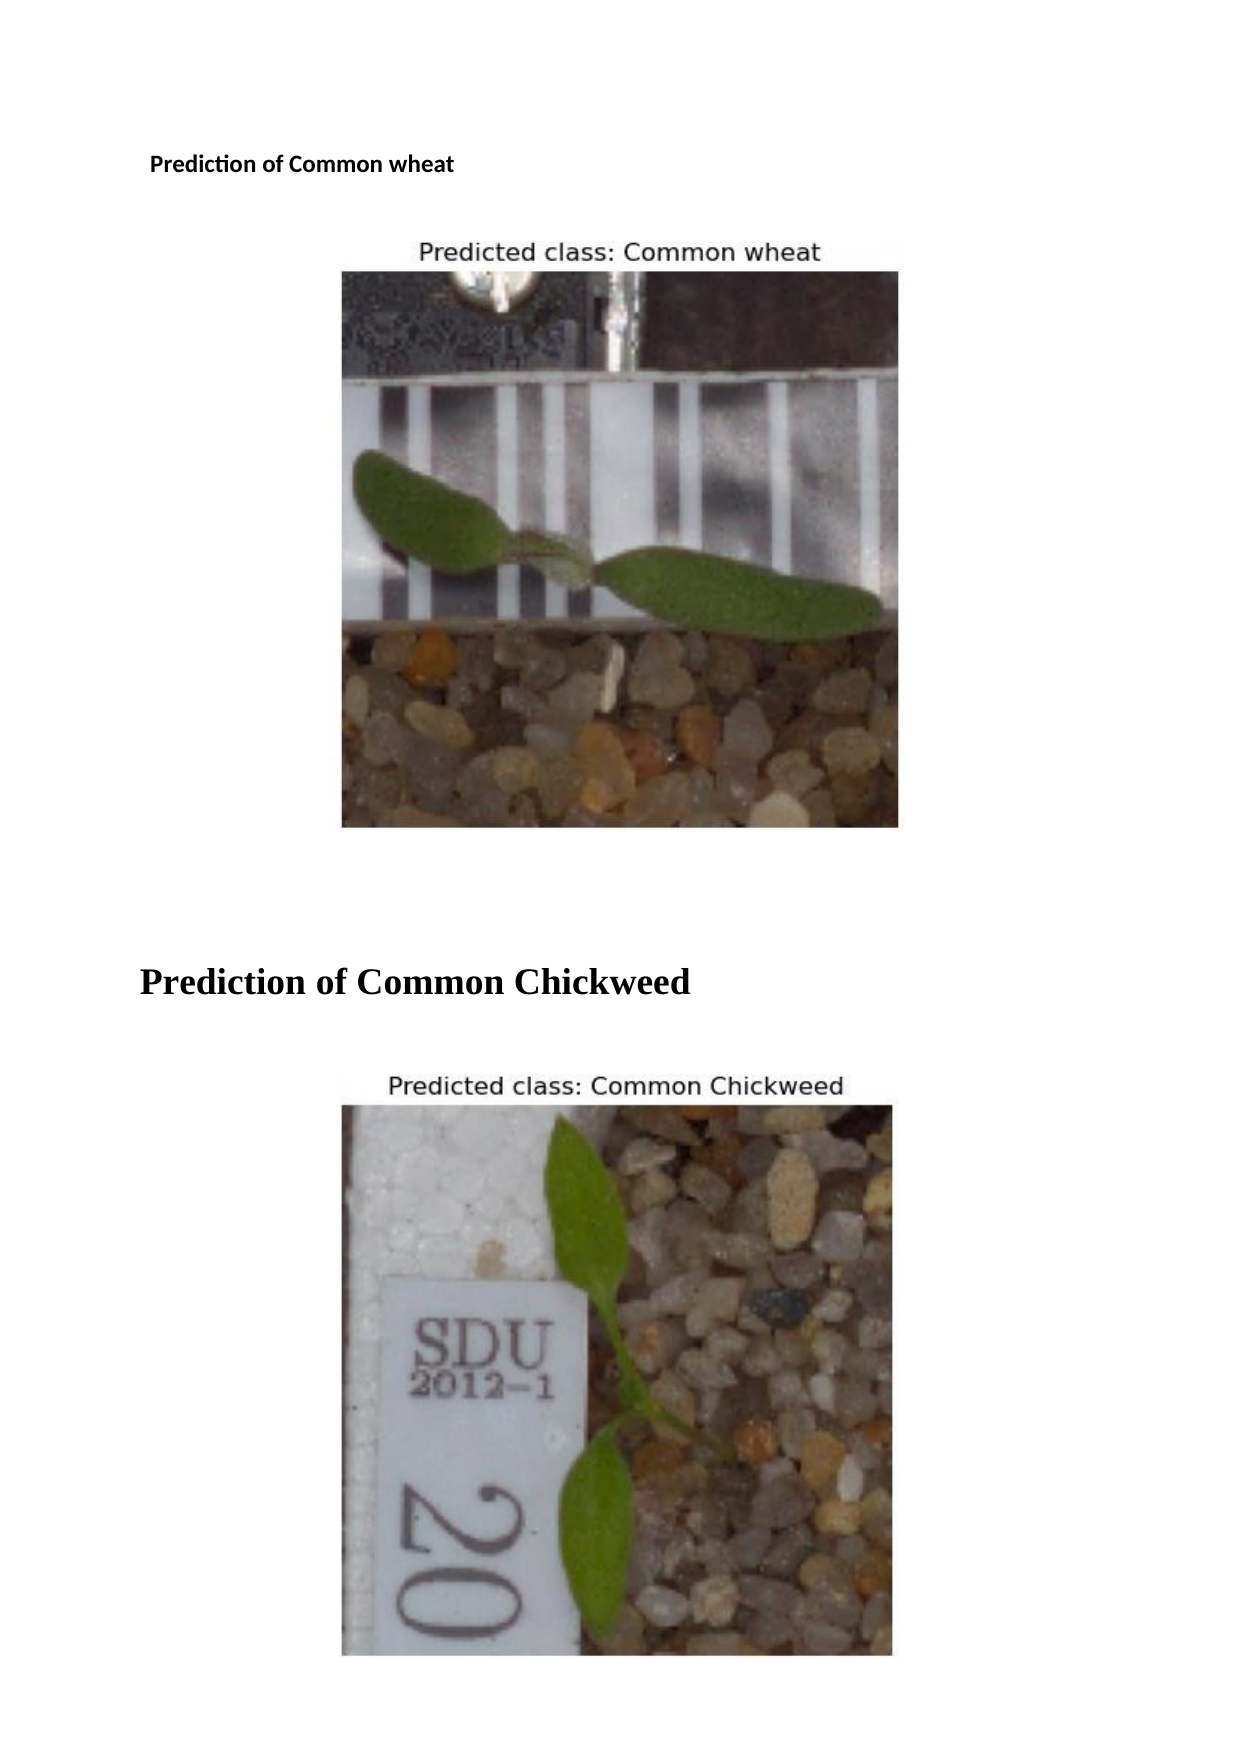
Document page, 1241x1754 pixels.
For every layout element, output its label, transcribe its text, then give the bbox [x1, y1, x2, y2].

text Prediction of Common wheat [150, 148, 1180, 179]
subtitle Prediction of Common Chickweed [139, 959, 1180, 1003]
picture [327, 241, 906, 831]
picture [339, 1074, 900, 1659]
